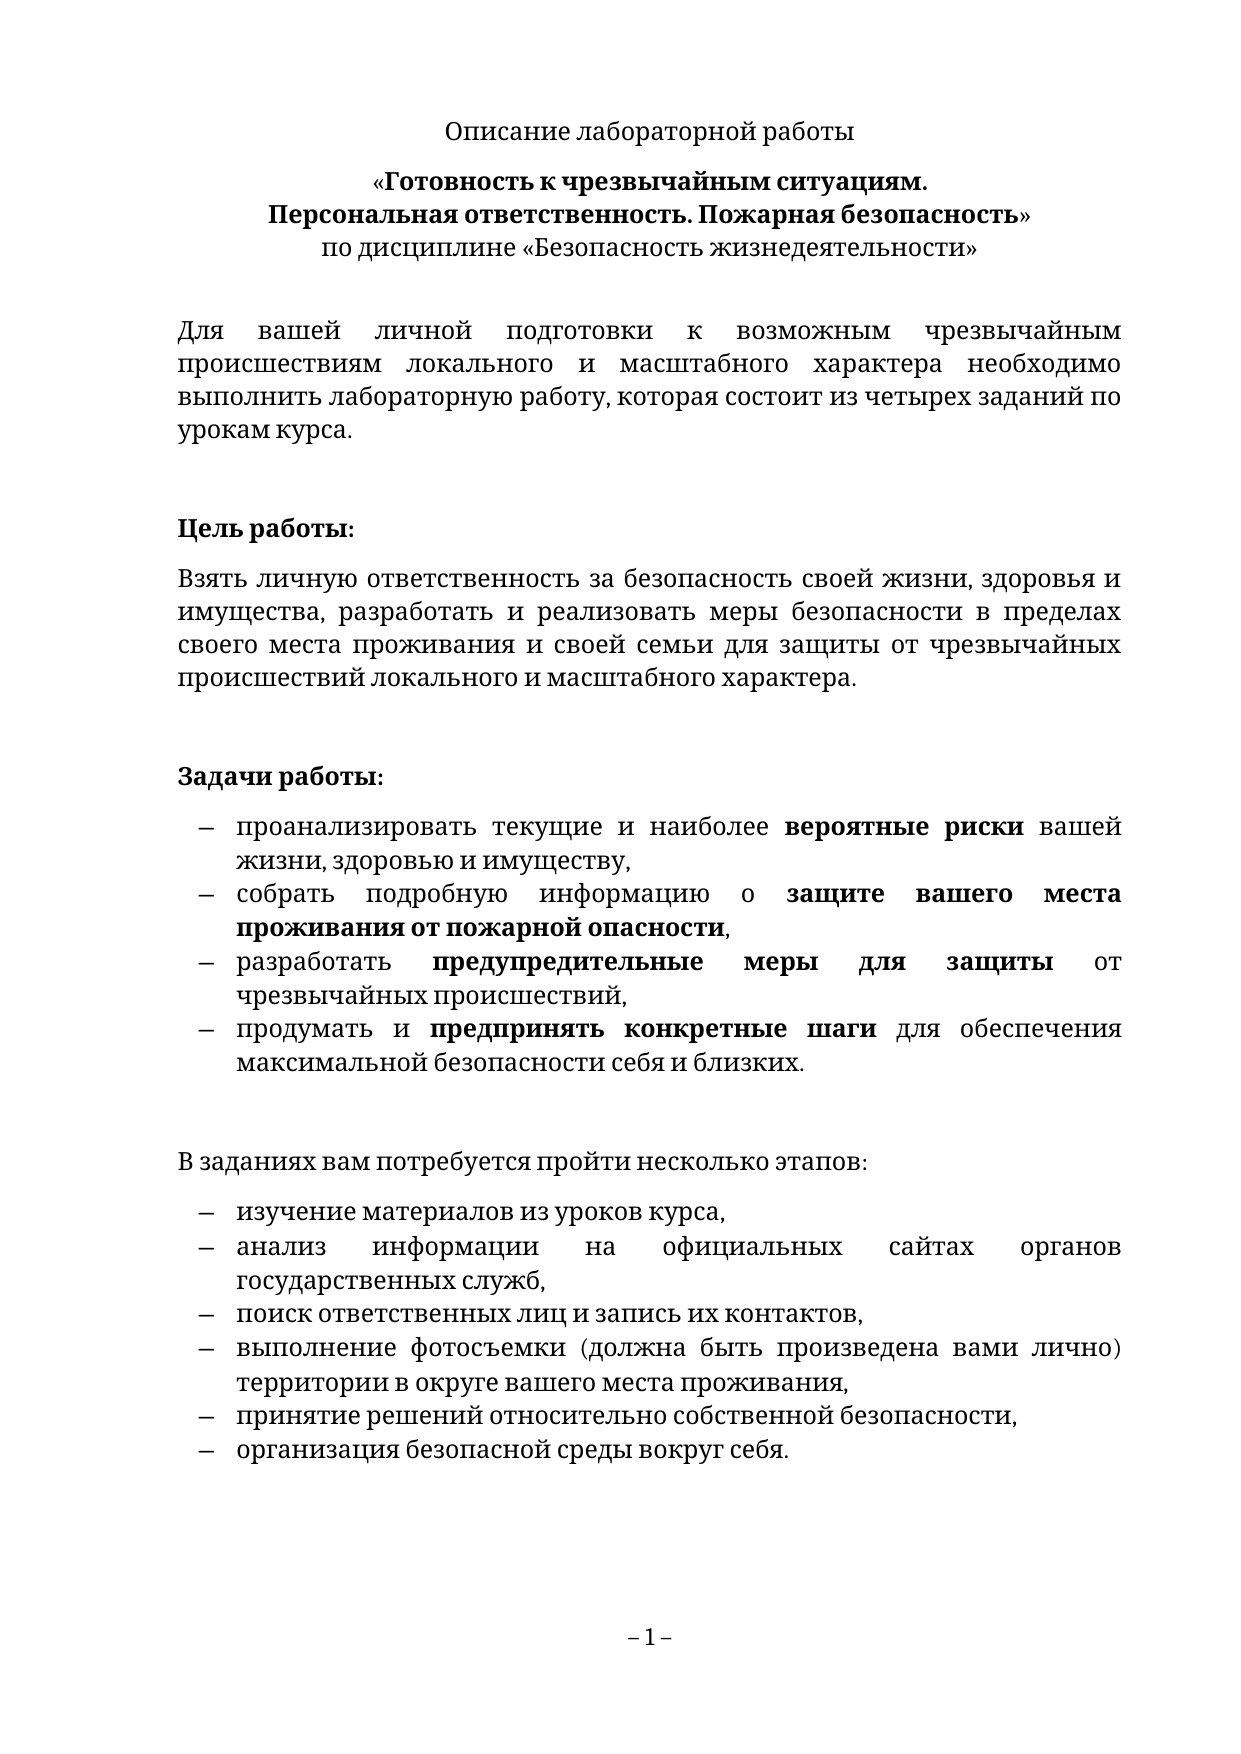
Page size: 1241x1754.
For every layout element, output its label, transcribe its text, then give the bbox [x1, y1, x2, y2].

text по дисциплине «Безопасность жизнедеятельности» [177, 234, 1122, 263]
list разработать предупредительные меры для защиты от чрезвычайных происшествий, [199, 947, 1122, 1010]
list продумать и предпринять конкретные шаги для обеспечения максимальной безопасности себя и близких. [199, 1015, 1122, 1078]
list анализ информации на официальных сайтах органов государственных служб, [199, 1232, 1122, 1296]
list собрать подробную информацию о защите вашего места проживания от пожарной опасности, [199, 880, 1122, 943]
text Взять личную ответственность за безопасность своей жизни, здоровья и имущества, разработать и реализовать меры безопасности в пределах своего места проживания и своей семьи для защиты от чрезвычайных происшествий локального и масштабного характера. [177, 565, 1122, 692]
text Описание лабораторной работы [177, 118, 1122, 147]
text В заданиях вам потребуется пройти несколько этапов: [177, 1148, 1122, 1177]
list проанализировать текущие и наиболее вероятные риски вашей жизни, здоровью и имуществу, [199, 813, 1122, 876]
text Для вашей личной подготовки к возможным чрезвычайным происшествиям локального и масштабного характера необходимо выполнить лабораторную работу, которая состоит из четырех заданий по урокам курса. [177, 317, 1122, 444]
text Цель работы: [177, 515, 1122, 544]
list выполнение фотосъемки (должна быть произведена вами лично) территории в округе вашего места проживания, [199, 1334, 1122, 1397]
list организация безопасной среды вокруг себя. [199, 1436, 1122, 1466]
text Задачи работы: [177, 763, 1122, 792]
list принятие решений относительно собственной безопасности, [199, 1402, 1122, 1432]
text Персональная ответственность. Пожарная безопасность» [177, 201, 1122, 229]
text «Готовность к чрезвычайным ситуациям. [177, 168, 1122, 197]
list изучение материалов из уроков курса, [199, 1198, 1122, 1228]
list поиск ответственных лиц и запись их контактов, [199, 1300, 1122, 1330]
